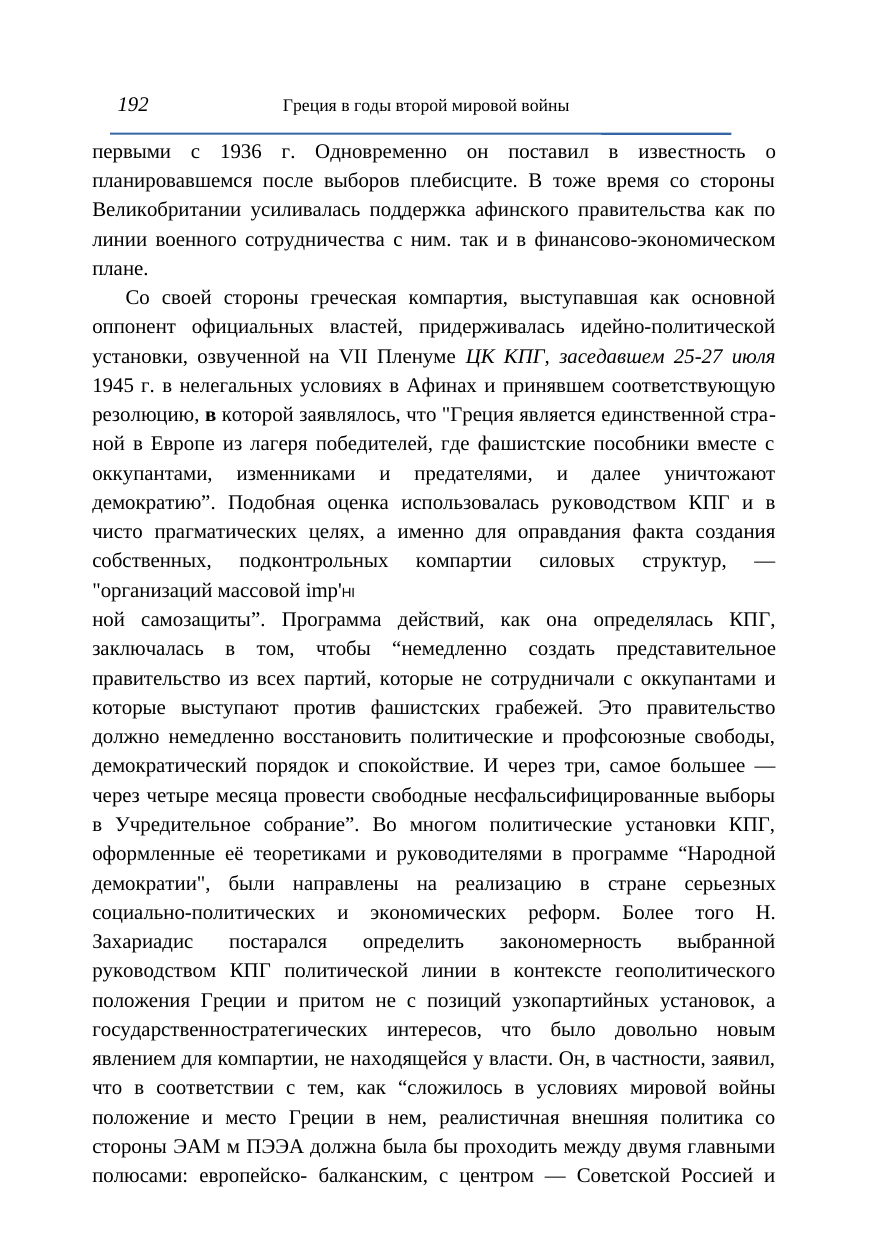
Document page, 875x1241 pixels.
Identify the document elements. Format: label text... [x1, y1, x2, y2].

text Со своей стороны греческая компартия, выступавшая как основной оппонент официальных властей, придерживалась идейно-политической установки, озвученной на VII Пленуме ЦК КПГ, заседавшем 25-27 июля 1945 г. в нелегальных условиях в Афинах и принявшем соответствующую резолюцию, в которой заявлялось, что "Греция является единственной страной в Европе из лагеря победителей, где фашистские пособники вместе с оккупантами, изменниками и предателями, и далее уничтожают демократию”. Подобная оценка использовалась руководством КПГ и в чисто прагматических целях, а именно для оправдания факта создания собственных, подконтрольных компартии силовых структур, — "организаций массовой imp'hi [92, 285, 776, 602]
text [92, 139, 776, 280]
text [92, 607, 776, 1187]
